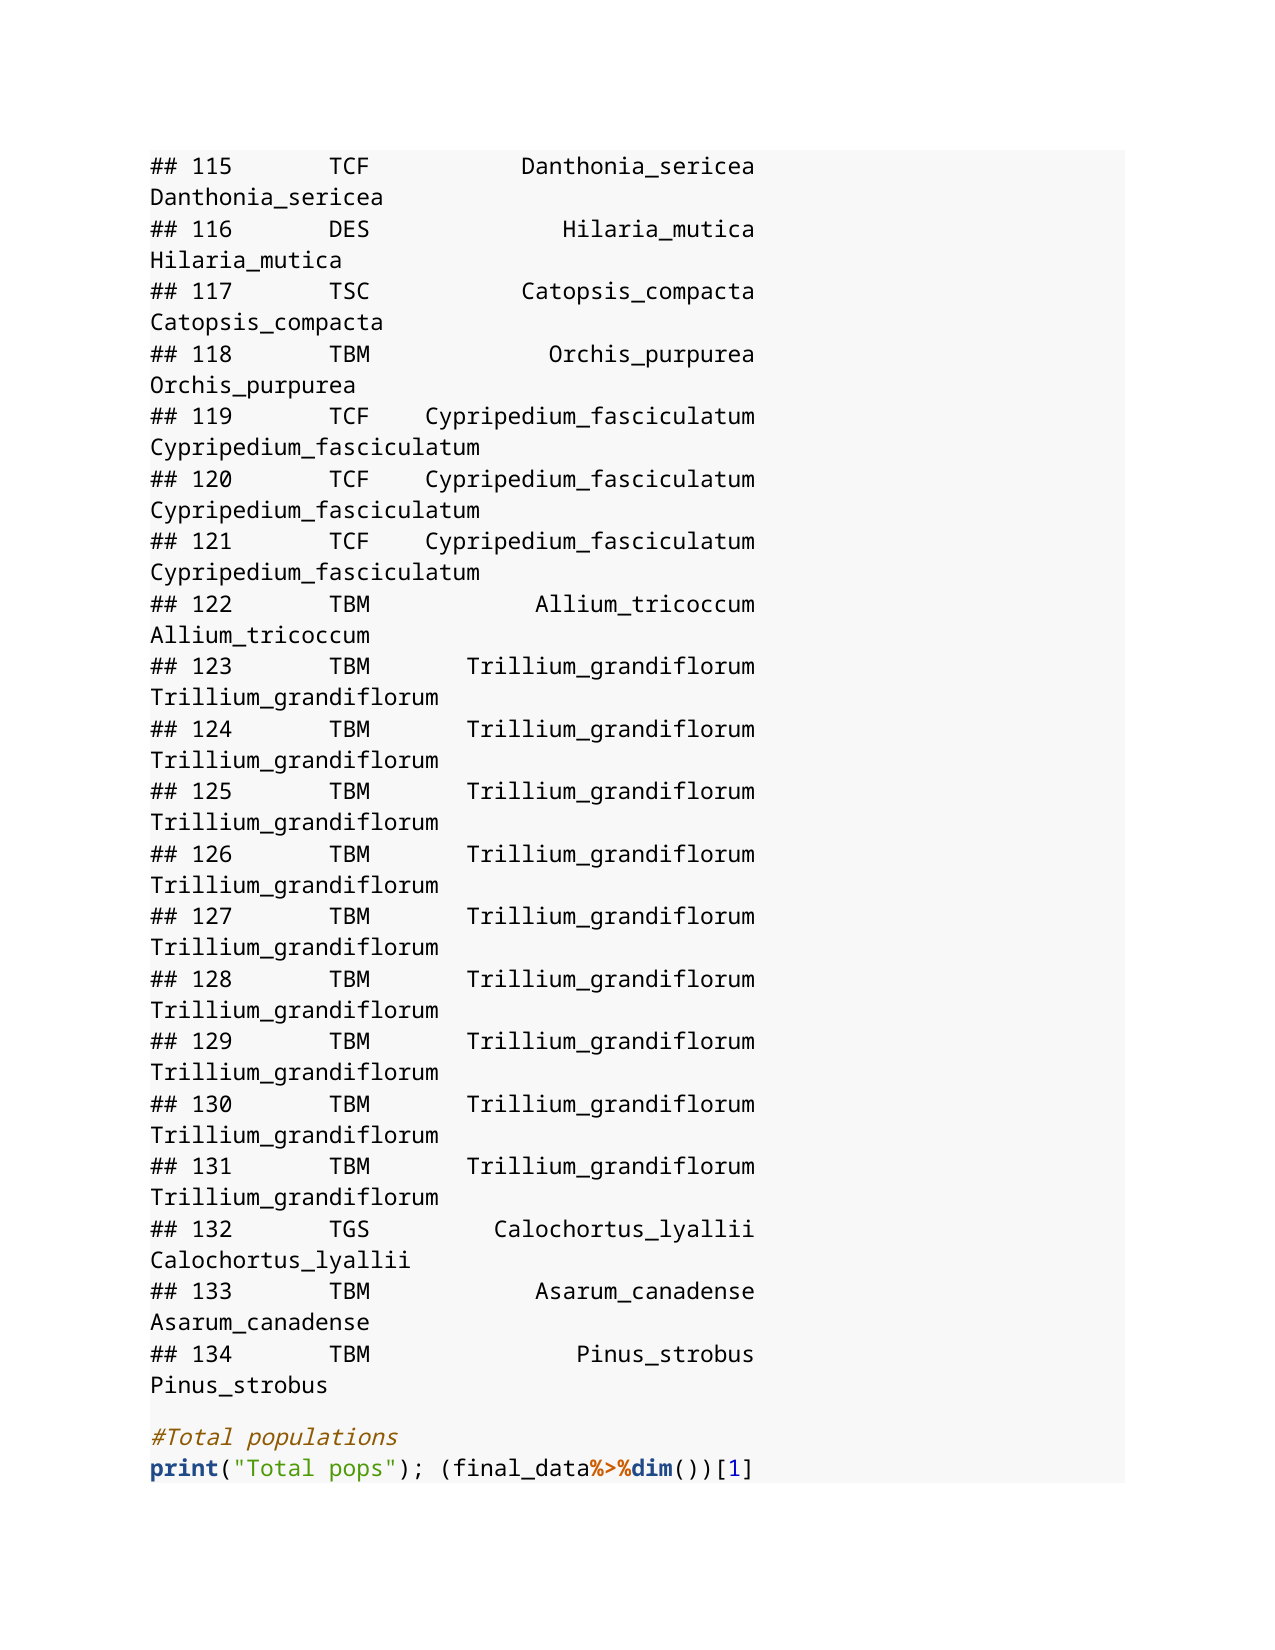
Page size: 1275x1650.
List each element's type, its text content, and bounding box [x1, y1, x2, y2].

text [150, 150, 1125, 1400]
text #Total populations print("Total pops"); (final_data%>%dim())[1] [397, 1421, 1125, 1483]
